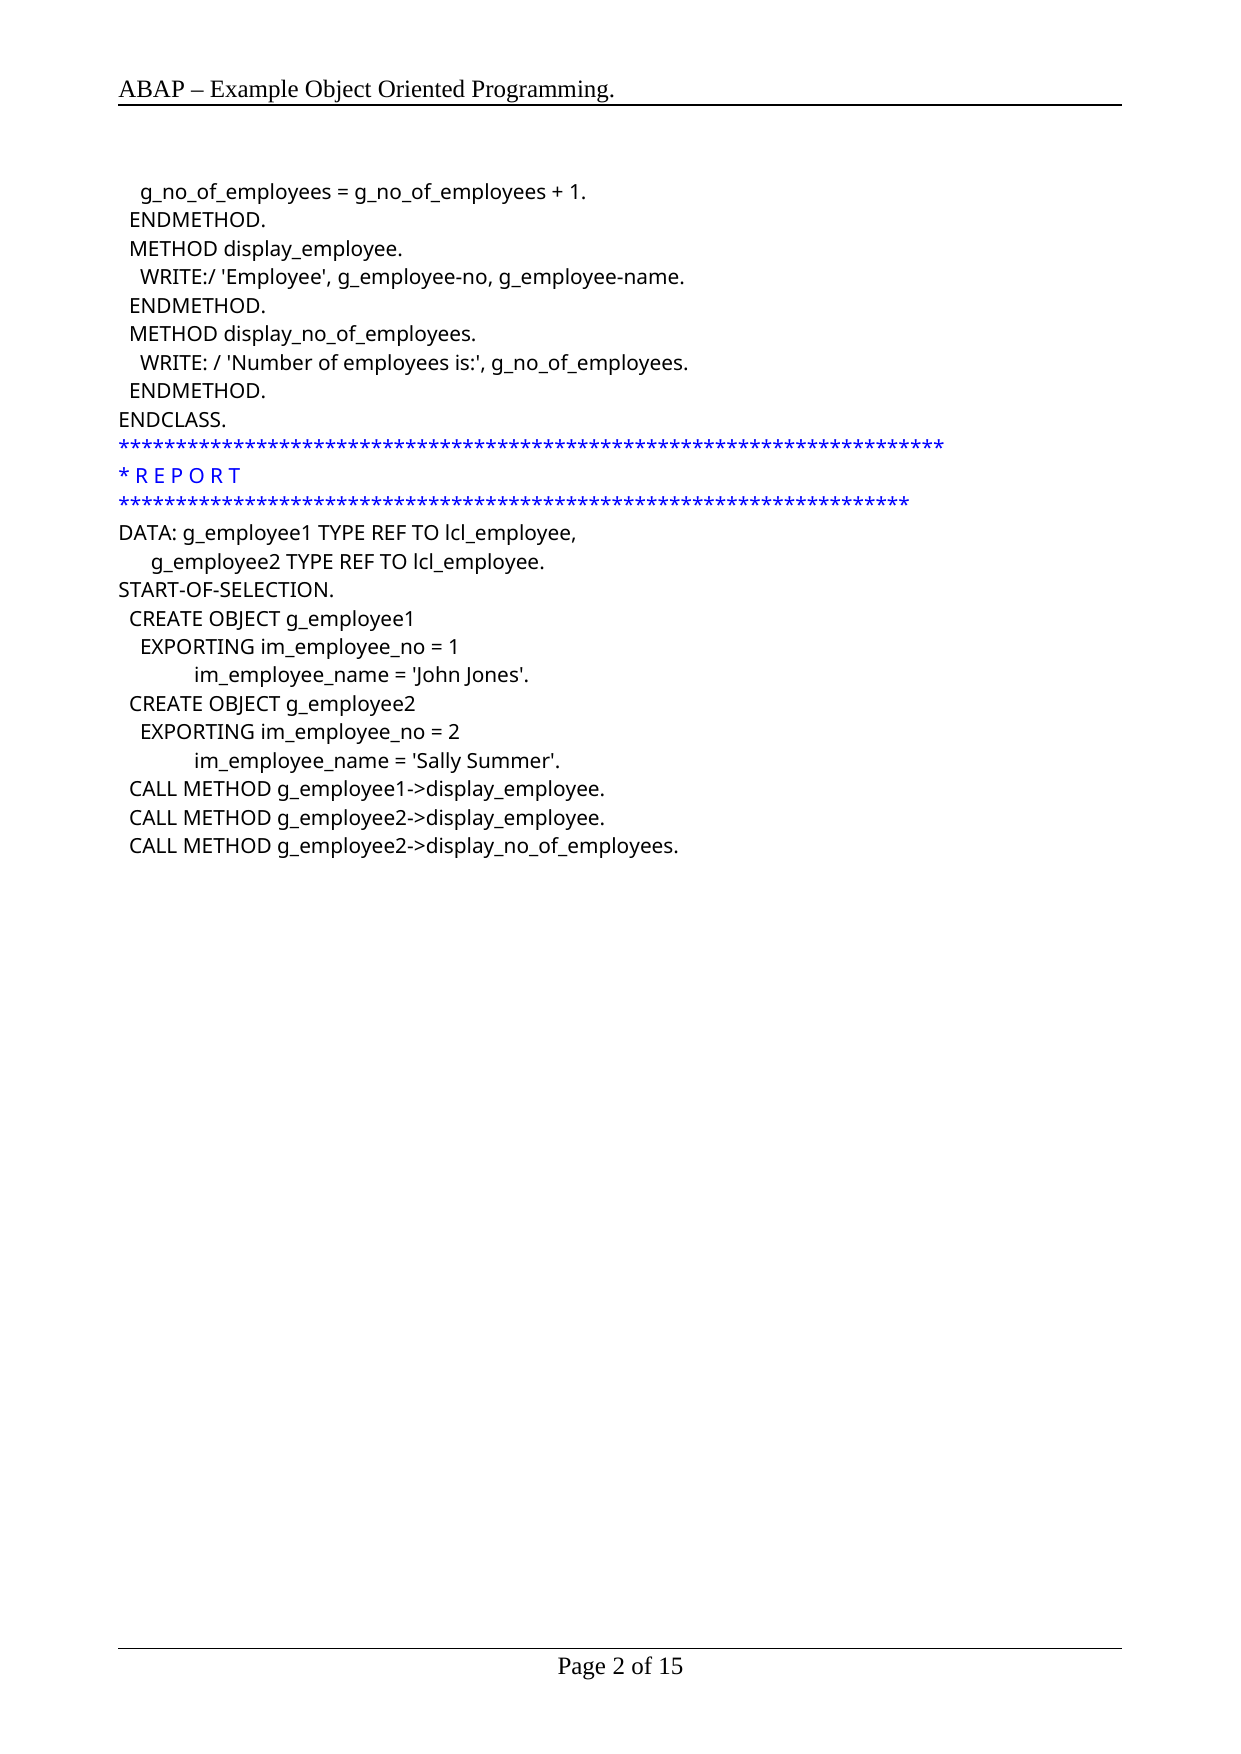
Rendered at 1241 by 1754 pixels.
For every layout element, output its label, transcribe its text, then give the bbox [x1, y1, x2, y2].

text ENDMETHOD. [118, 206, 1122, 234]
text g_no_of_employees = g_no_of_employees + 1. [118, 177, 1122, 206]
text im_employee_name = 'Sally Summer'. [118, 746, 1122, 774]
text CREATE OBJECT g_employee2 [118, 689, 1122, 717]
text START-OF-SELECTION. [118, 575, 1122, 604]
text ENDCLASS. [118, 405, 1122, 433]
text ENDMETHOD. [118, 376, 1122, 405]
text EXPORTING im_employee_no = 2 [118, 717, 1122, 746]
text * R E P O R T [118, 462, 1122, 490]
text ********************************************************************* [118, 490, 1122, 518]
text DATA: g_employee1 TYPE REF TO lcl_employee, [118, 518, 1122, 547]
text g_employee2 TYPE REF TO lcl_employee. [118, 547, 1122, 575]
text CALL METHOD g_employee1->display_employee. [118, 774, 1122, 803]
text im_employee_name = 'John Jones'. [118, 661, 1122, 689]
text WRITE: / 'Number of employees is:', g_no_of_employees. [118, 348, 1122, 376]
text CALL METHOD g_employee2->display_no_of_employees. [118, 831, 1122, 860]
text METHOD display_no_of_employees. [118, 319, 1122, 348]
text EXPORTING im_employee_no = 1 [118, 632, 1122, 661]
text METHOD display_employee. [118, 234, 1122, 262]
text CREATE OBJECT g_employee1 [118, 604, 1122, 632]
text ENDMETHOD. [118, 291, 1122, 319]
text ************************************************************************ [118, 433, 1122, 462]
text CALL METHOD g_employee2->display_employee. [118, 803, 1122, 831]
text WRITE:/ 'Employee', g_employee-no, g_employee-name. [118, 262, 1122, 291]
